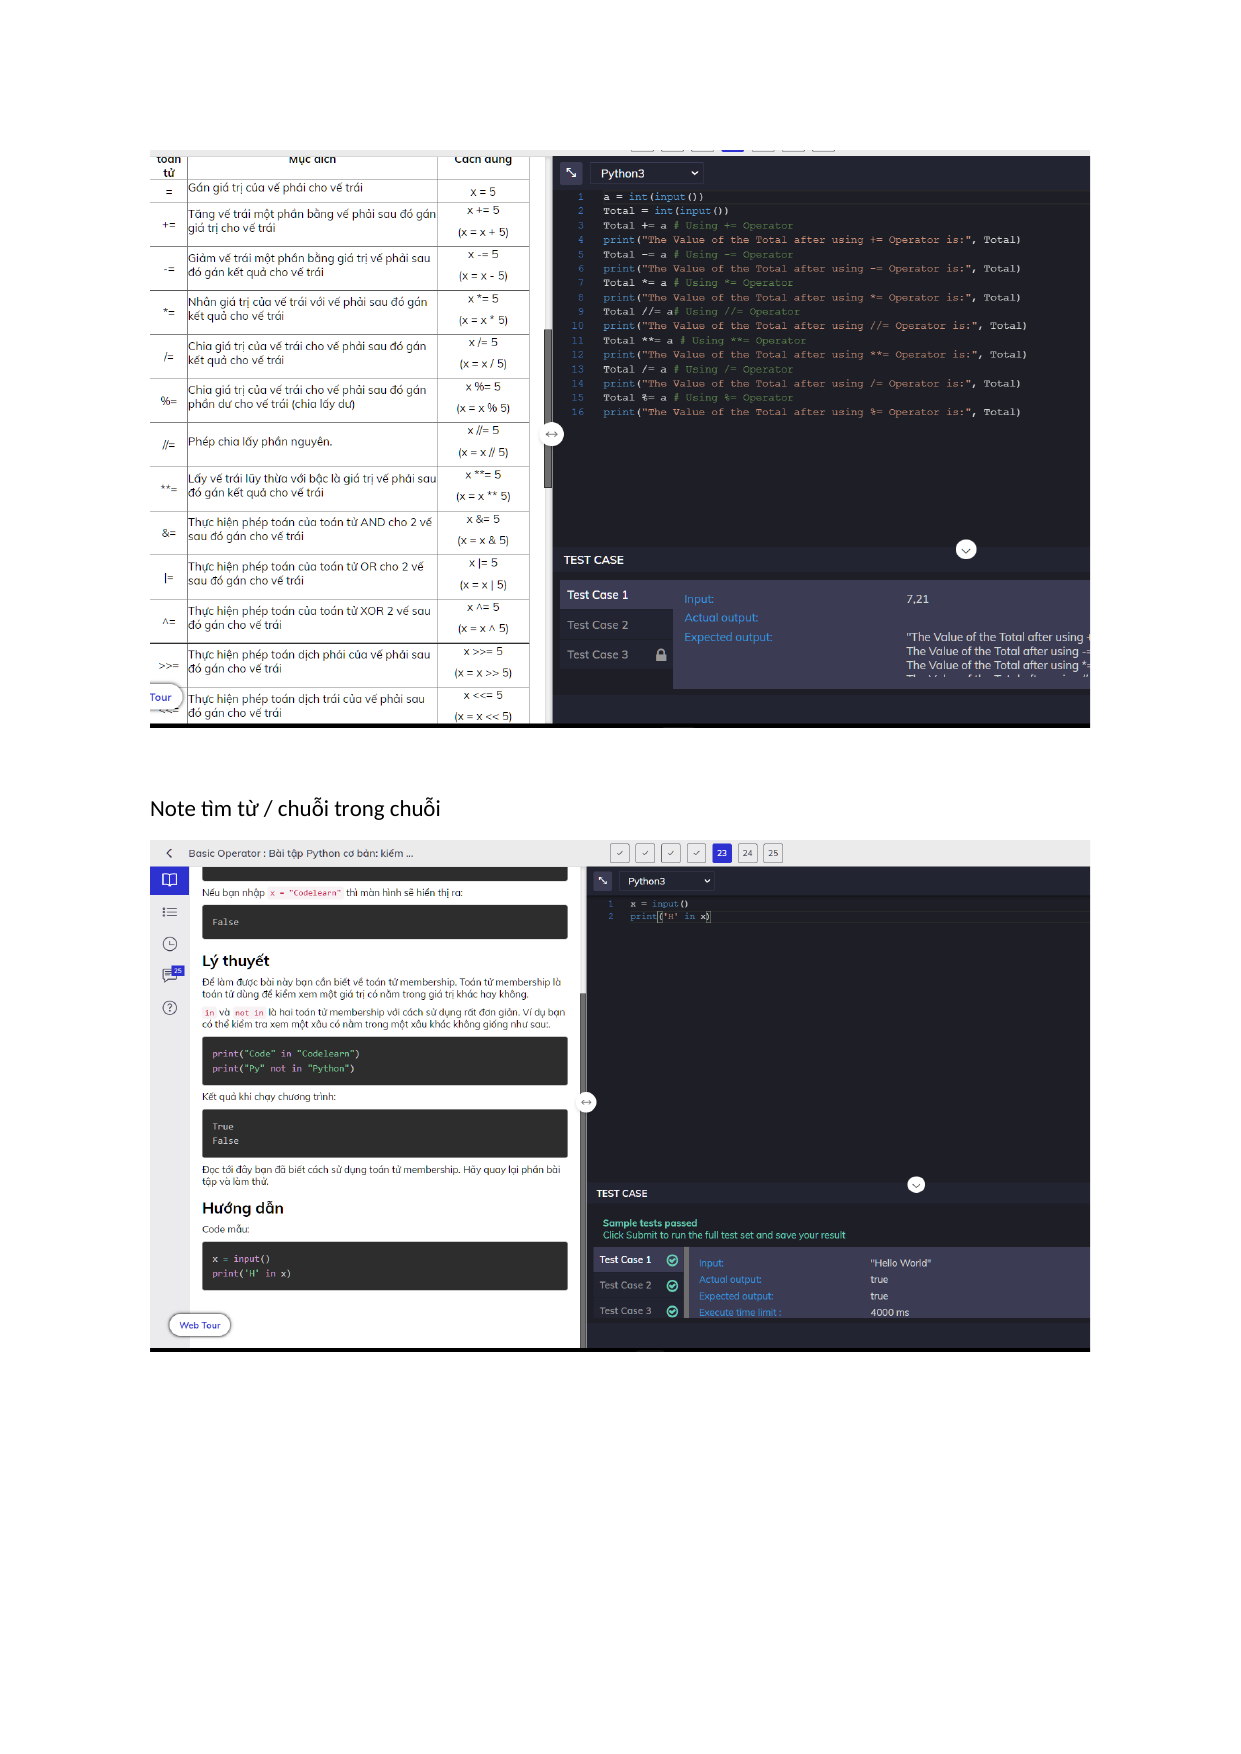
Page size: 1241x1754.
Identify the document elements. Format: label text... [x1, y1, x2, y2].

text Note tìm từ / chuỗi trong chuỗi [150, 794, 1090, 822]
picture [150, 840, 1091, 1352]
picture [150, 150, 1091, 728]
